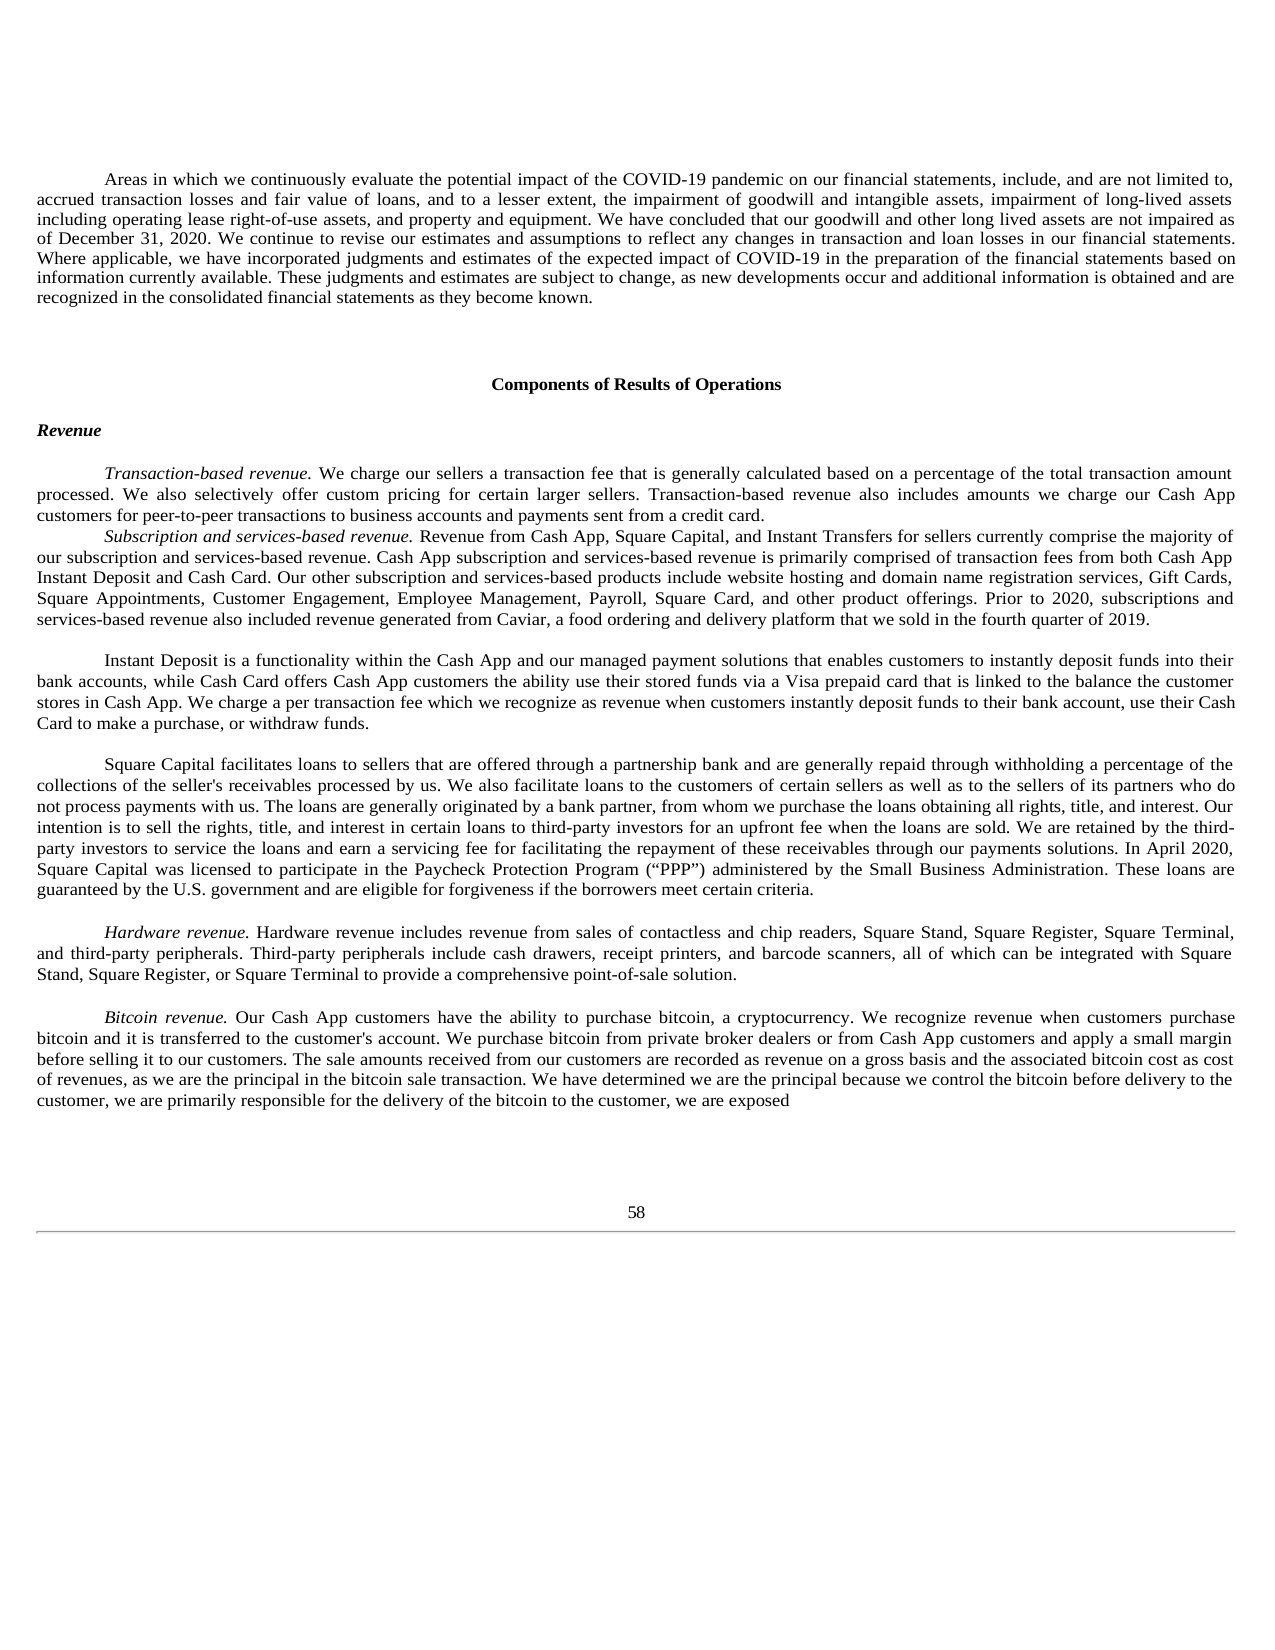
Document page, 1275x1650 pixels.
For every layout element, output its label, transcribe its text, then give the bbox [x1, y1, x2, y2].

subtitle Components of Results of Operations [25, 373, 1248, 394]
text Bitcoin revenue. Our Cash App customers have the ability to purchase bitcoin, a cryptocurrency. We recognize revenue when customers purchase bitcoin and it is transferred to the customer's account. We purchase bitcoin from private broker dealers or from Cash App customers and apply a small margin before selling it to our customers. The sale amounts received from our customers are recorded as revenue on a gross basis and the associated bitcoin cost as cost of revenues, as we are the principal in the bitcoin sale transaction. We have determined we are the principal because we control the bitcoin before delivery to the customer, we are primarily responsible for the delivery of the bitcoin to the customer, we are exposed [37, 1007, 1236, 1110]
text Transaction-based revenue. We charge our sellers a transaction fee that is generally calculated based on a percentage of the total transaction amount processed. We also selectively offer custom pricing for certain larger sellers. Transaction-based revenue also includes amounts we charge our Cash App customers for peer-to-peer transactions to business accounts and payments sent from a credit card. [37, 463, 1235, 525]
text Square Capital facilitates loans to sellers that are offered through a partnership bank and are generally repaid through withholding a percentage of the collections of the seller's receivables processed by us. We also facilitate loans to the customers of certain sellers as well as to the sellers of its partners who do not process payments with us. The loans are generally originated by a bank partner, from whom we purchase the loans obtaining all rights, title, and interest. Our intention is to sell the rights, title, and interest in certain loans to third-party investors for an upfront fee when the loans are sold. We are retained by the third-party investors to service the loans and earn a servicing fee for facilitating the repayment of these receivables through our payments solutions. In April 2020, Square Capital was licensed to participate in the Paycheck Protection Program (“PPP”) administered by the Small Business Administration. These loans are guaranteed by the U.S. government and are eligible for forgiveness if the borrowers meet certain criteria. [37, 754, 1236, 899]
text Subscription and services-based revenue. Revenue from Cash App, Square Capital, and Instant Transfers for sellers currently comprise the majority of our subscription and services-based revenue. Cash App subscription and services-based revenue is primarily comprised of transaction fees from both Cash App Instant Deposit and Cash Card. Our other subscription and services-based products include website hosting and domain name registration services, Gift Cards, Square Appointments, Customer Engagement, Employee Management, Payroll, Square Card, and other product offerings. Prior to 2020, subscriptions and services-based revenue also included revenue generated from Caviar, a food ordering and delivery platform that we sold in the fourth quarter of 2019. [37, 526, 1236, 629]
text Instant Deposit is a functionality within the Cash App and our managed payment solutions that enables customers to instantly deposit funds into their bank accounts, while Cash Card offers Cash App customers the ability use their stored funds via a Visa prepaid card that is linked to the balance the customer stores in Cash App. We charge a per transaction fee which we recognize as revenue when customers instantly deposit funds to their bank account, use their Cash Card to make a purchase, or withdraw funds. [37, 650, 1236, 733]
text Hardware revenue. Hardware revenue includes revenue from sales of contactless and chip readers, Square Stand, Square Register, Square Terminal, and third-party peripherals. Third-party peripherals include cash drawers, receipt printers, and barcode scanners, all of which can be integrated with Square Stand, Square Register, or Square Terminal to provide a comprehensive point-of-sale solution. [37, 922, 1235, 984]
text Areas in which we continuously evaluate the potential impact of the COVID-19 pandemic on our financial statements, include, and are not limited to, accrued transaction losses and fair value of loans, and to a lesser extent, the impairment of goodwill and intangible assets, impairment of long-lived assets including operating lease right-of-use assets, and property and equipment. We have concluded that our goodwill and other long lived assets are not impaired as of December 31, 2020. We continue to revise our estimates and assumptions to reflect any changes in transaction and loan losses in our financial statements. Where applicable, we have incorporated judgments and estimates of the expected impact of COVID-19 in the preparation of the financial statements based on information currently available. These judgments and estimates are subject to change, as new developments occur and additional information is obtained and are recognized in the consolidated financial statements as they become known. [37, 170, 1236, 307]
subtitle Revenue [37, 420, 1252, 440]
